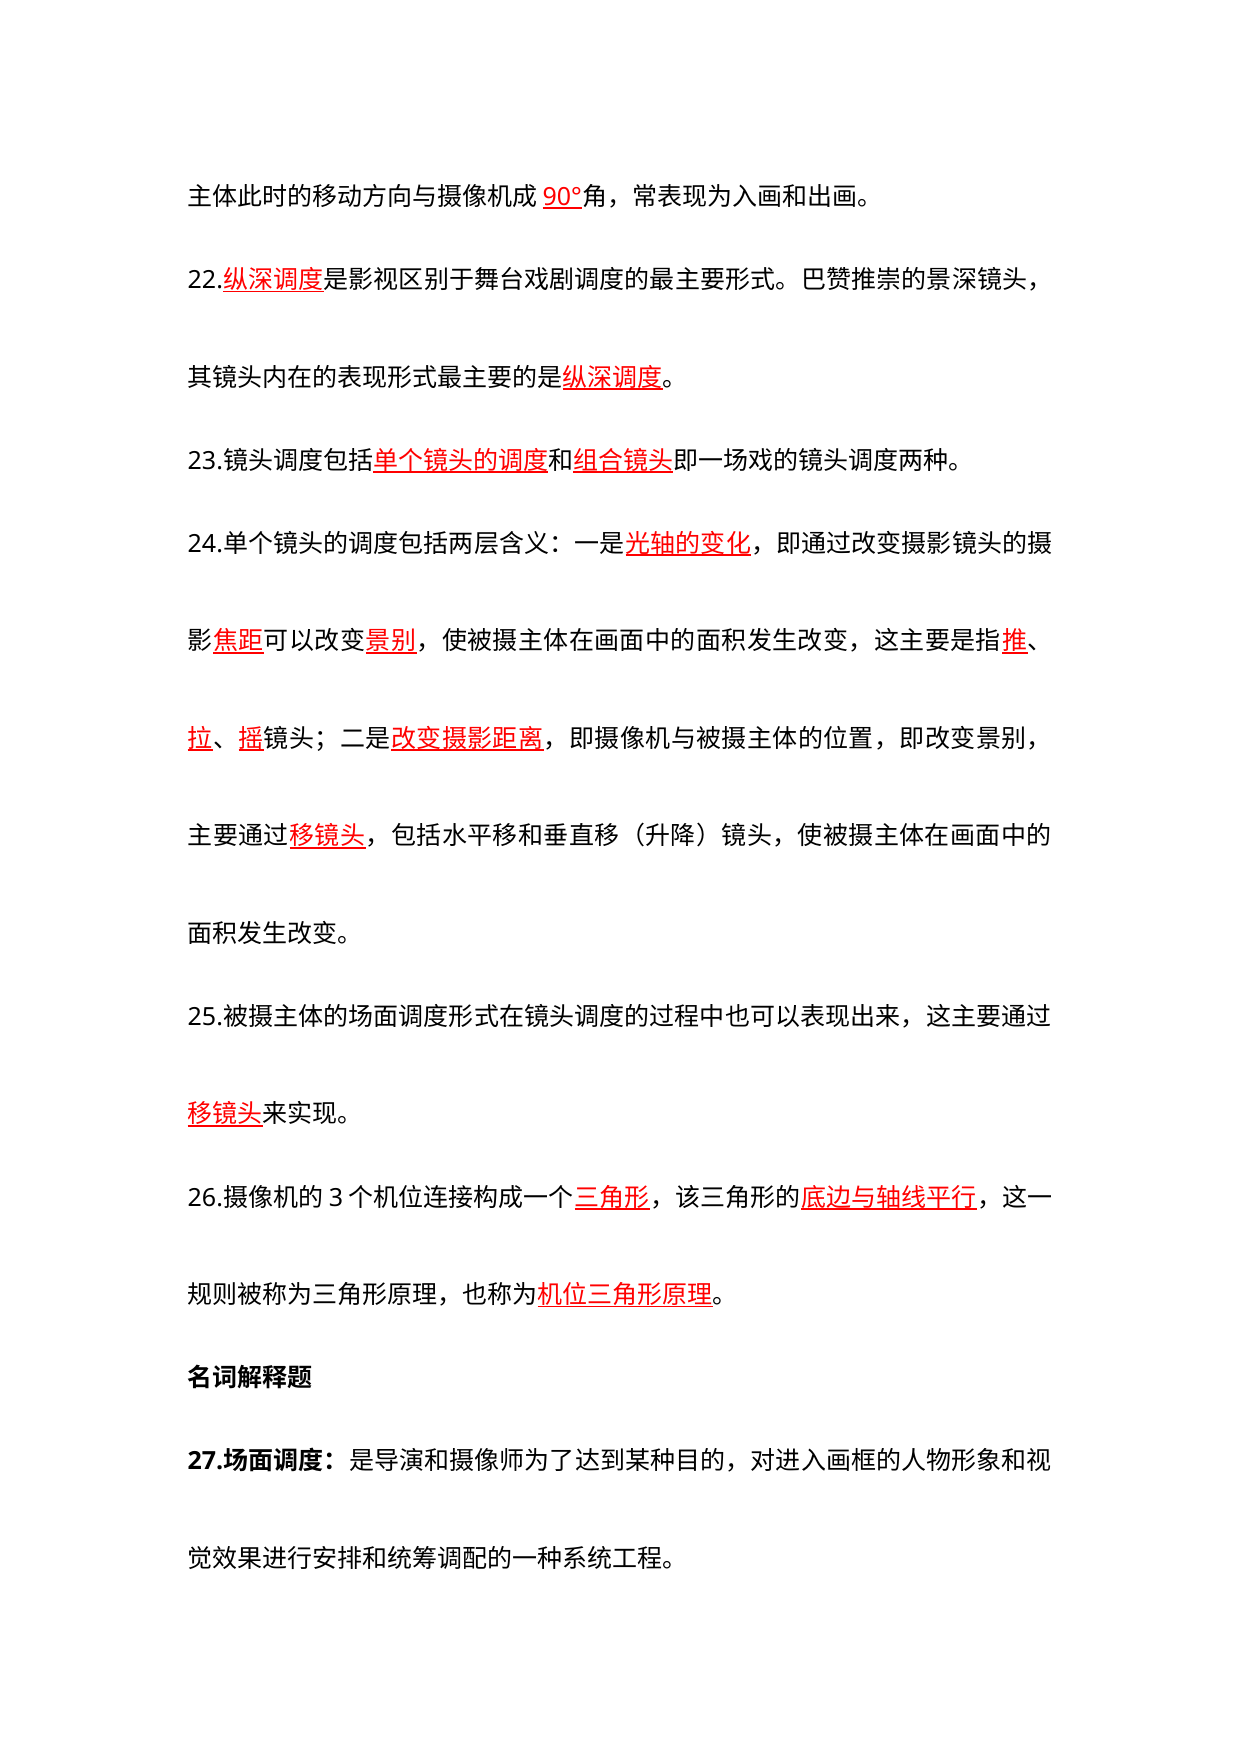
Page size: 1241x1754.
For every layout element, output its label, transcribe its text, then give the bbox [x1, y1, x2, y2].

list 22.纵深调度是影视区别于舞台戏剧调度的最主要形式。巴赞推崇的景深镜头，其镜头内在的表现形式最主要的是纵深调度。 [187, 245, 1053, 408]
list 26.摄像机的3个机位连接构成一个三角形，该三角形的底边与轴线平行，这一规则被称为三角形原理，也称为机位三角形原理。 [187, 1163, 1053, 1325]
list 24.单个镜头的调度包括两层含义：一是光轴的变化，即通过改变摄影镜头的摄影焦距可以改变景别，使被摄主体在画面中的面积发生改变，这主要是指推、拉、摇镜头；二是改变摄影距离，即摄像机与被摄主体的位置，即改变景别，主要通过移镜头，包括水平移和垂直移（升降）镜头，使被摄主体在画面中的面积发生改变。 [187, 509, 1053, 964]
list 27.场面调度：是导演和摄像师为了达到某种目的，对进入画框的人物形象和视觉效果进行安排和统筹调配的一种系统工程。 [187, 1426, 1053, 1589]
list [187, 162, 1053, 227]
list 25.被摄主体的场面调度形式在镜头调度的过程中也可以表现出来，这主要通过移镜头来实现。 [187, 982, 1053, 1144]
list 23.镜头调度包括单个镜头的调度和组合镜头即一场戏的镜头调度两种。 [187, 426, 1053, 491]
list 名词解释题 [187, 1343, 1053, 1408]
